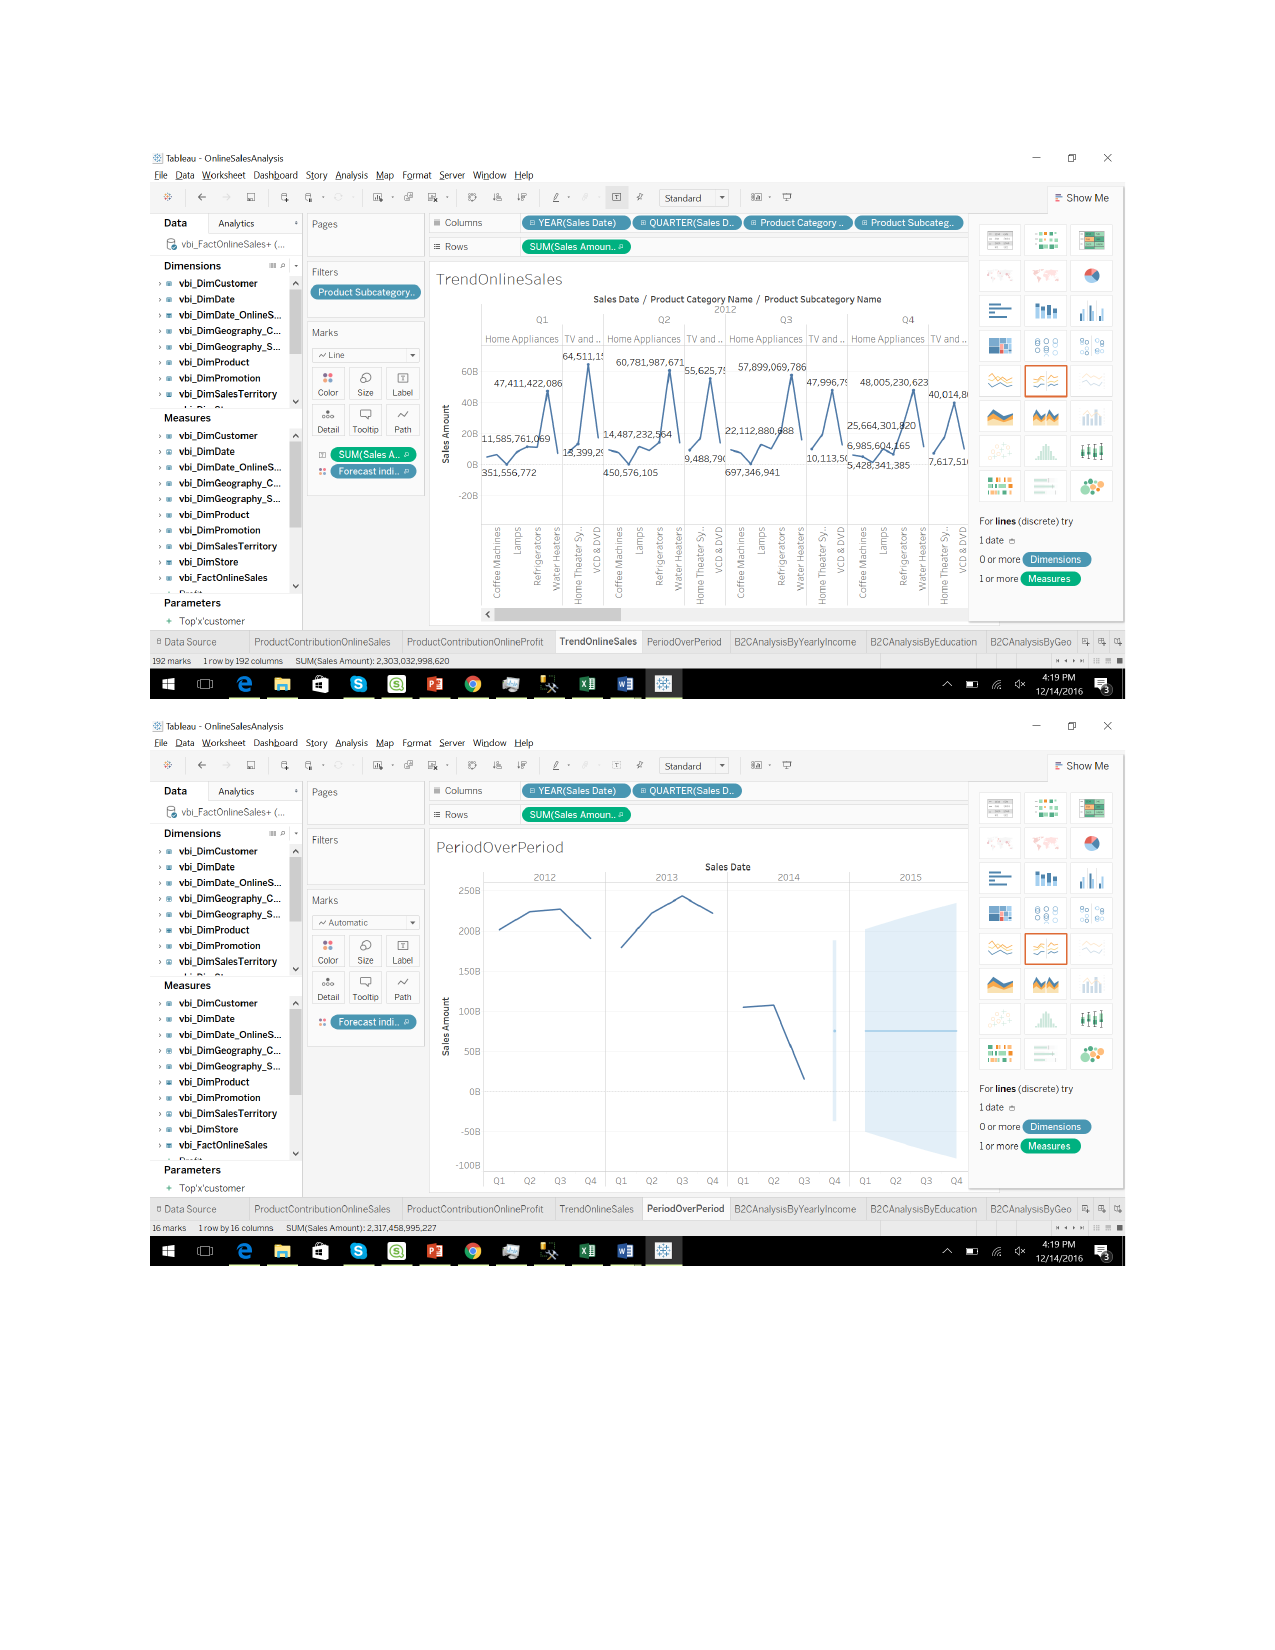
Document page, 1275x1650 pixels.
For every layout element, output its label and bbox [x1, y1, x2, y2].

picture [150, 150, 1125, 699]
picture [150, 717, 1125, 1266]
